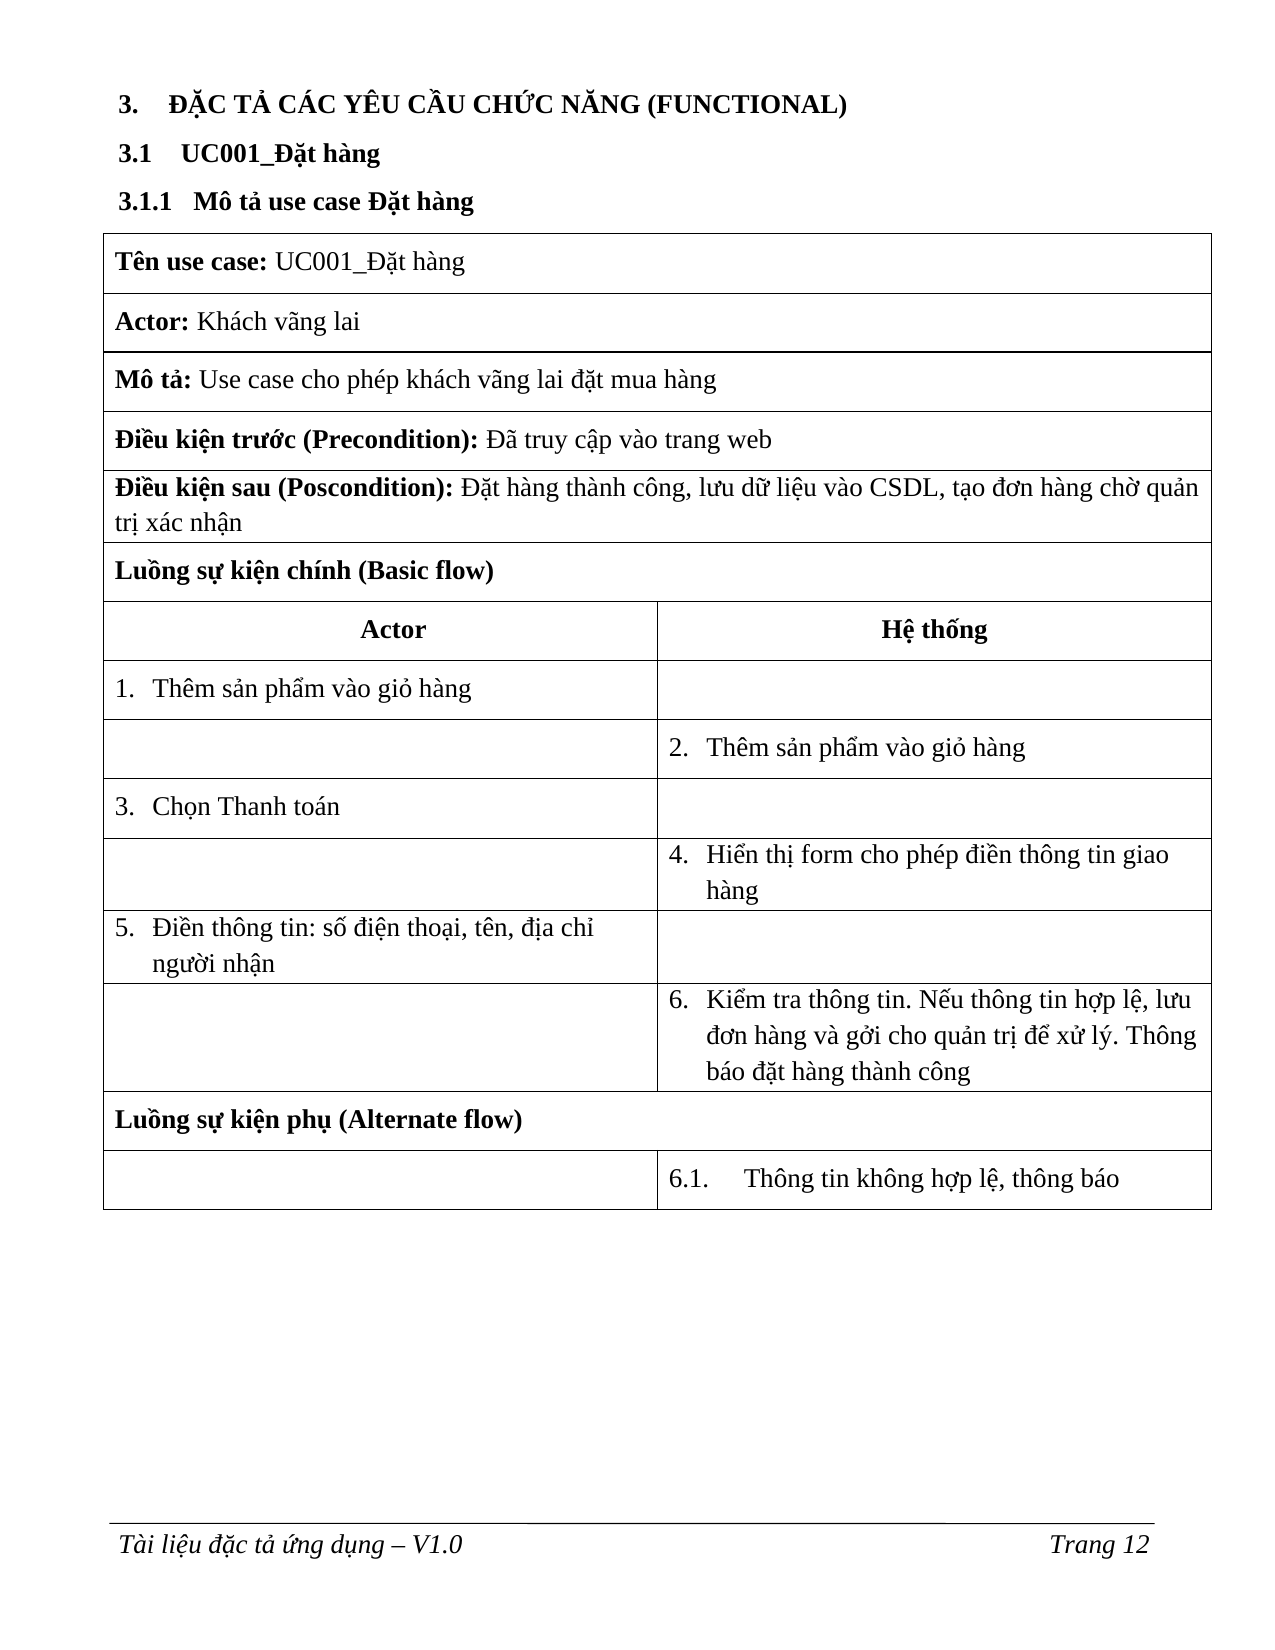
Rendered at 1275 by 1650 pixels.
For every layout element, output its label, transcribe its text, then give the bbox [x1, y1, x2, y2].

subtitle ĐẶC TẢ CÁC YÊU CẦU CHỨC NĂNG (FUNCTIONAL) [118, 89, 1186, 120]
table_cell Thêm sản phẩm vào giỏ hàng [658, 720, 1211, 778]
table_cell Thông tin không hợp lệ, thông báo [658, 1151, 1211, 1209]
table_cell Luồng sự kiện chính (Basic flow) [104, 543, 1211, 601]
table_cell Luồng sự kiện phụ (Alternate flow) [104, 1092, 1211, 1150]
table_cell [104, 720, 657, 778]
subtitle UC001_Đặt hàng [118, 137, 1186, 168]
text Mô tả use case Đặt hàng [118, 185, 1186, 216]
table_cell Chọn Thanh toán [104, 779, 657, 837]
table_cell [658, 661, 1211, 719]
table_cell [104, 839, 657, 910]
table_cell [658, 911, 1211, 982]
table_cell Điều kiện trước (Precondition): Đã truy cập vào trang web [104, 412, 1211, 469]
table_cell Điền thông tin: số điện thoại, tên, địa chỉ người nhận [104, 911, 657, 982]
table_cell Hiển thị form cho phép điền thông tin giao hàng [658, 839, 1211, 910]
table_cell [658, 779, 1211, 837]
table_cell Hệ thống [658, 602, 1211, 660]
table_cell [104, 1151, 657, 1209]
table_cell Actor: Khách vãng lai [104, 294, 1211, 351]
table_cell [104, 984, 657, 1091]
table_cell Actor [104, 602, 657, 660]
table_cell Điều kiện sau (Poscondition): Đặt hàng thành công, lưu dữ liệu vào CSDL, tạo đơn hàng chờ quản trị xác nhận [104, 471, 1211, 542]
table_cell Thêm sản phẩm vào giỏ hàng [104, 661, 657, 719]
table_cell Kiểm tra thông tin. Nếu thông tin hợp lệ, lưu đơn hàng và gởi cho quản trị để xử lý. Thông báo đặt hàng thành công [658, 984, 1211, 1091]
table_header Tên use case: UC001_Đặt hàng [104, 234, 1211, 292]
table_cell Mô tả: Use case cho phép khách vãng lai đặt mua hàng [104, 353, 1211, 411]
